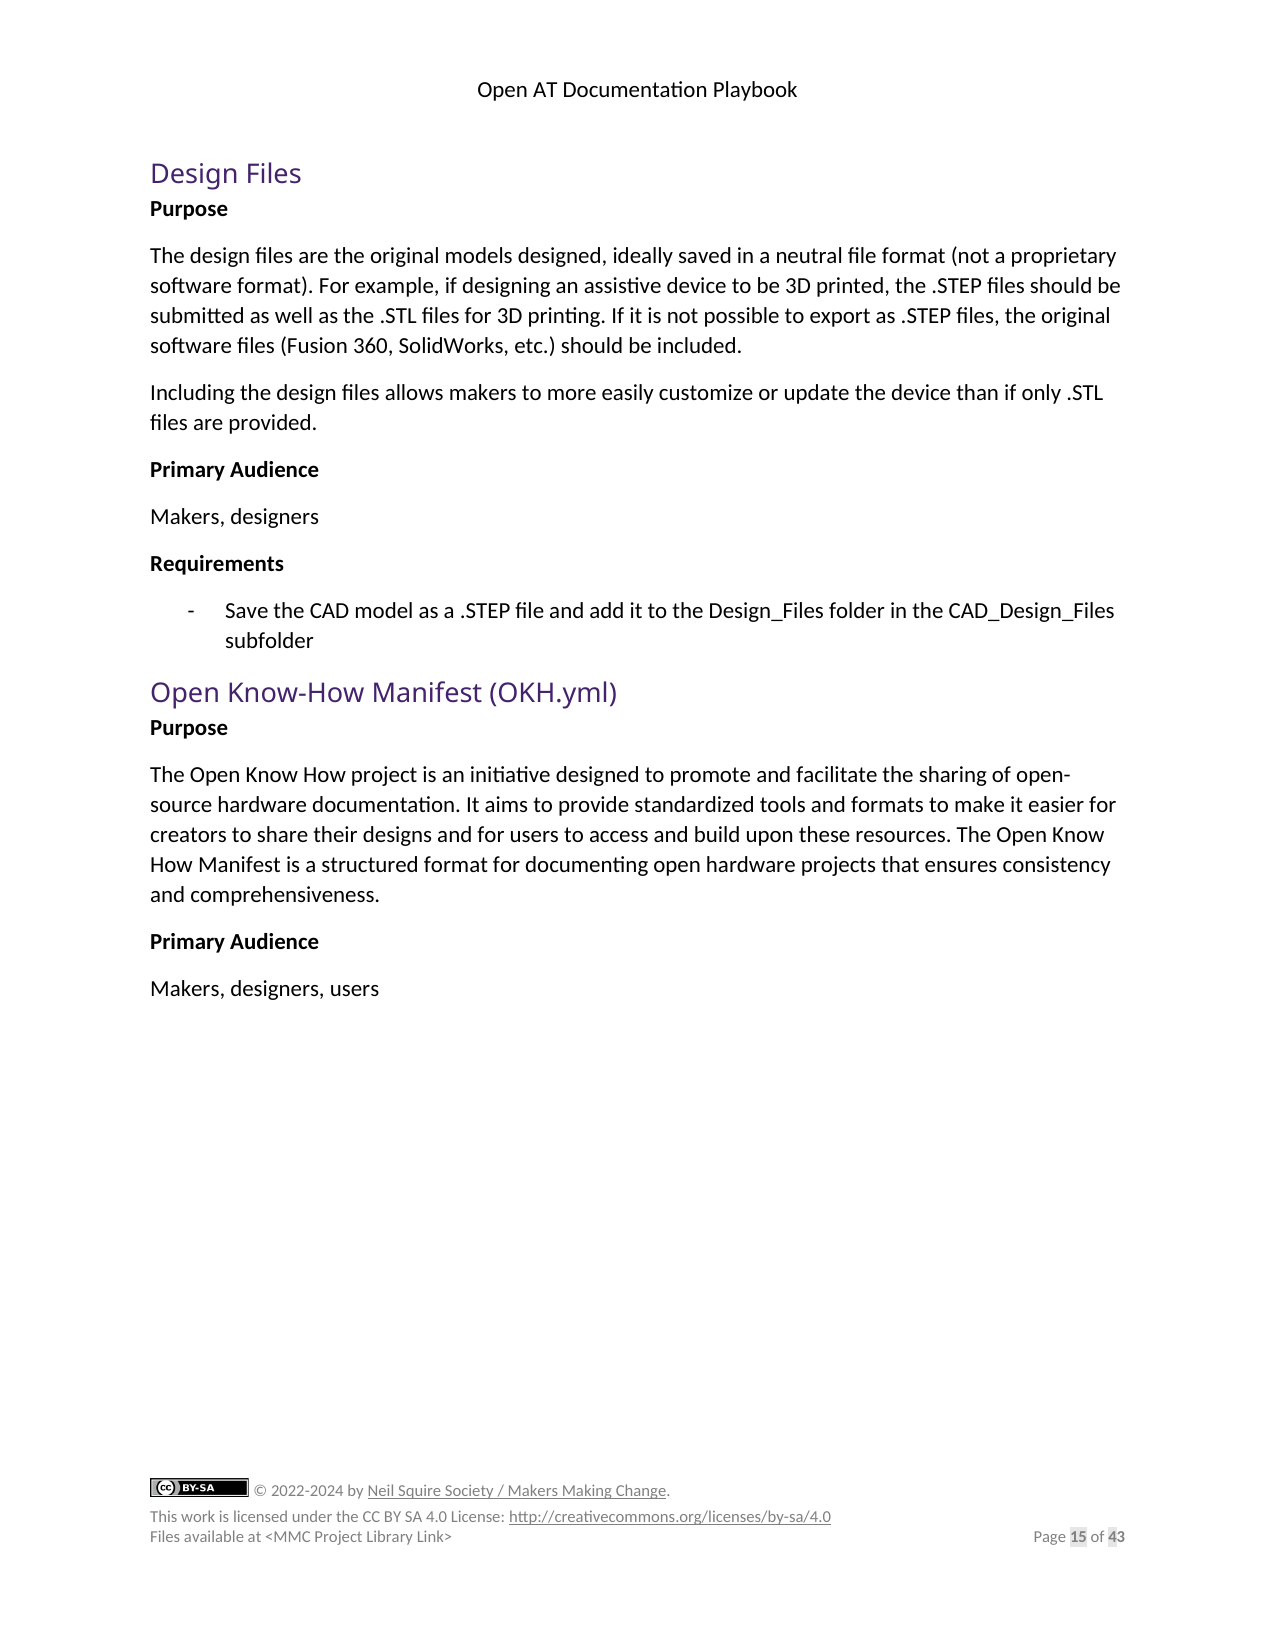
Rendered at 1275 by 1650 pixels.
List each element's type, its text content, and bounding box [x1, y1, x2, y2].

text Purpose [150, 194, 1125, 222]
text Including the design files allows makers to more easily customize or update the device than if only .STL files are provided. [150, 378, 1125, 437]
text Primary Audience [150, 455, 1125, 483]
text Makers, designers [150, 502, 1125, 530]
list Save the CAD model as a .STEP file and add it to the Design_Files folder in the CAD_Design_Files subfolder [187, 596, 1125, 654]
text Purpose [150, 713, 1125, 741]
text Makers, designers, users [150, 974, 1125, 1002]
subtitle Open Know-How Manifest (OKH.yml) [150, 673, 1125, 710]
text Requirements [150, 549, 1125, 577]
text The Open Know How project is an initiative designed to promote and facilitate the sharing of open-source hardware documentation. It aims to provide standardized tools and formats to make it easier for creators to share their designs and for users to access and build upon these resources. The Open Know How Manifest is a structured format for documenting open hardware projects that ensures consistency and comprehensiveness. [150, 760, 1125, 909]
text The design files are the original models designed, ideally saved in a neutral file format (not a proprietary software format). For example, if designing an assistive device to be 3D printed, the .STEP files should be submitted as well as the .STL files for 3D printing. If it is not possible to export as .STEP files, the original software files (Fusion 360, SolidWorks, etc.) should be included. [150, 241, 1125, 359]
subtitle Design Files [150, 154, 1125, 191]
picture [150, 1478, 249, 1497]
text Primary Audience [150, 927, 1125, 956]
